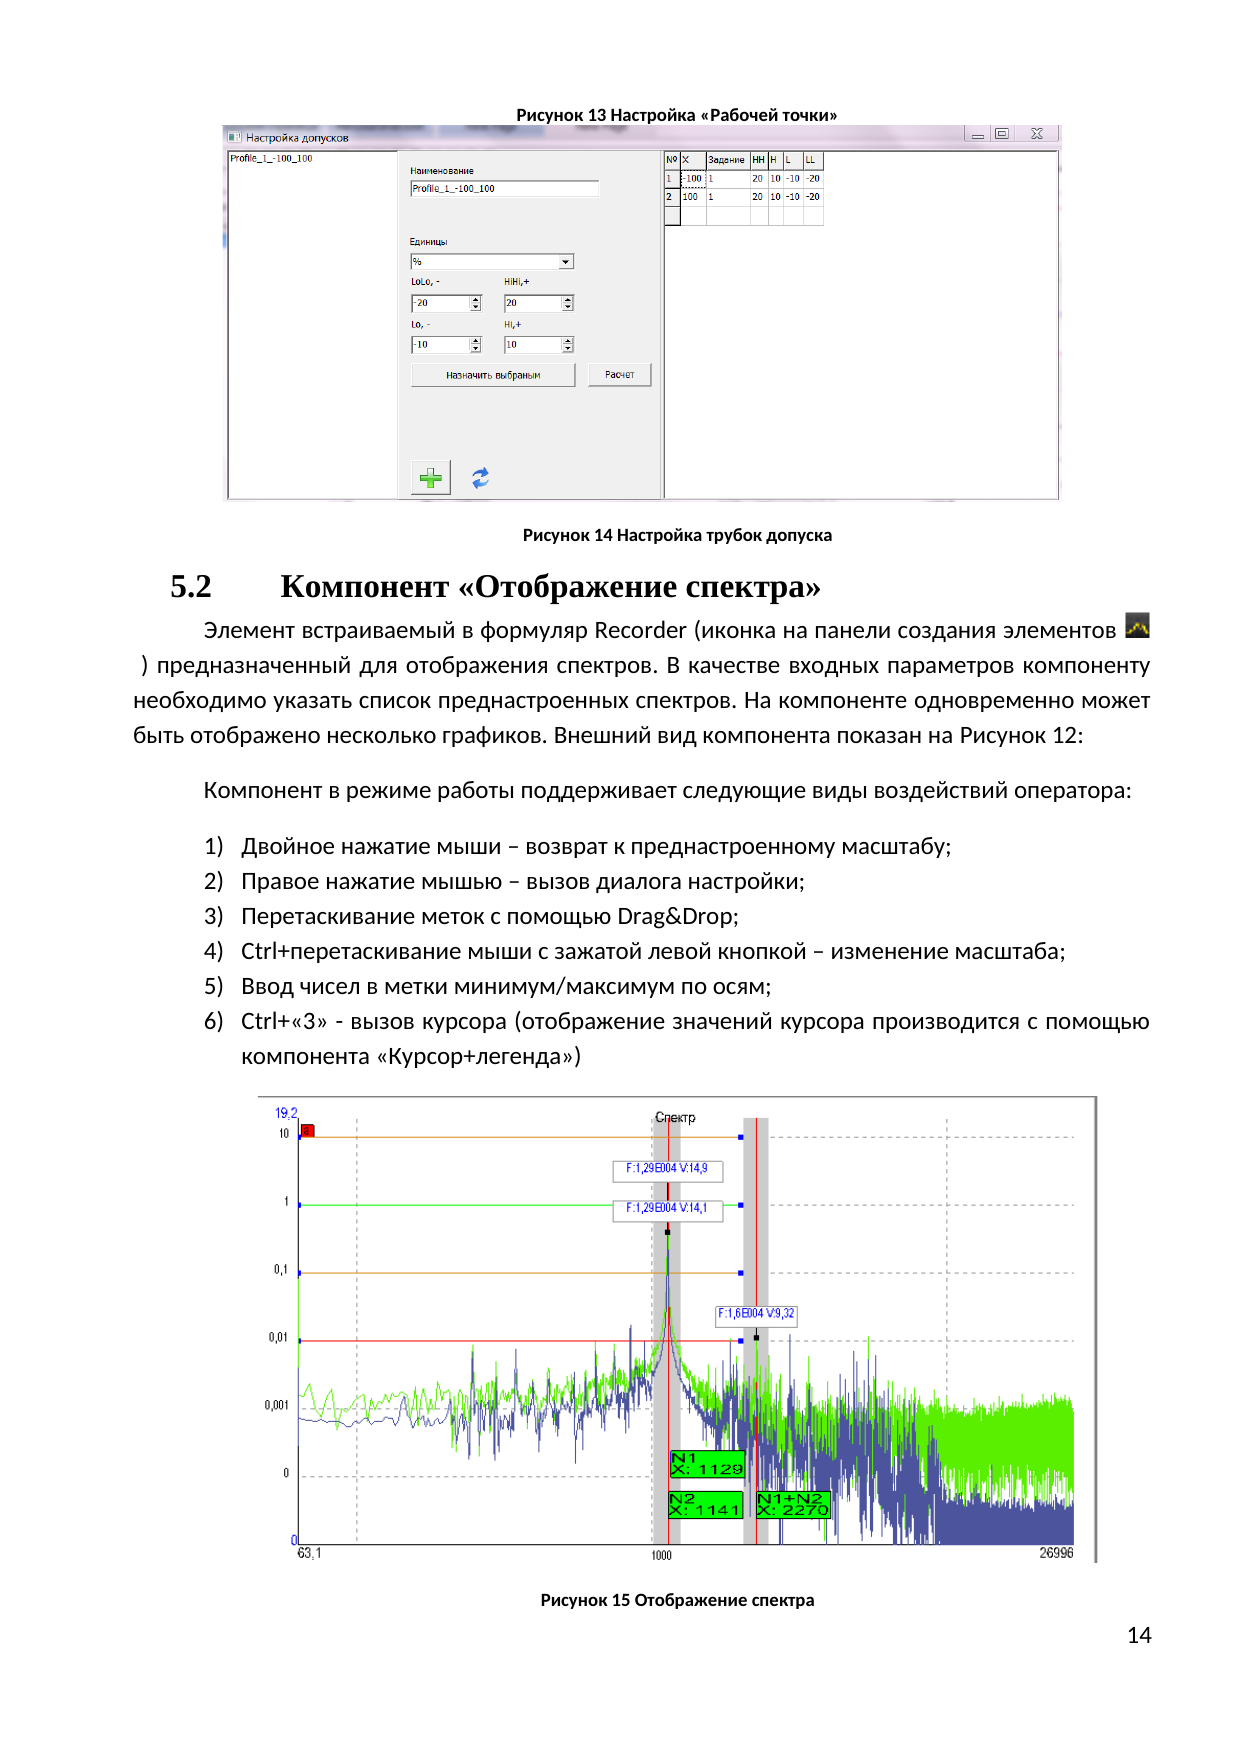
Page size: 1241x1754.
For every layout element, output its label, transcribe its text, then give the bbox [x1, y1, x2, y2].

text Элемент встраиваемый в формуляр Recorder (иконка на панели создания элементов ) предназначенный для отображения спектров. В качестве входных параметров компоненту необходимо указать список преднастроенных спектров. На компоненте одновременно может быть отображено несколько графиков. Внешний вид компонента показан на Рисунок 12: [133, 611, 1152, 749]
text Компонент в режиме работы поддерживает следующие виды воздействий оператора: [133, 774, 1152, 805]
list Перетаскивание меток с помощью Drag&Drop; [204, 900, 1152, 931]
list Ввод чисел в метки минимум/максимум по осям; [204, 970, 1152, 1001]
picture [222, 125, 1062, 502]
list Правое нажатие мышью – вызов диалога настройки; [204, 865, 1152, 896]
list Двойное нажатие мыши – возврат к преднастроенному масштабу; [204, 830, 1152, 861]
list Ctrl+перетаскивание мыши с зажатой левой кнопкой – изменение масштаба; [204, 935, 1152, 966]
picture [1125, 611, 1152, 638]
text Рисунок 14 Настройка трубок допуска [133, 523, 1152, 546]
subtitle Компонент «Отображение спектра» [170, 567, 1152, 605]
text Рисунок 15 Отображение спектра [133, 1588, 1152, 1611]
picture [257, 1096, 1098, 1563]
list Ctrl+«3» - вызов курсора (отображение значений курсора производится с помощью компонента «Курсор+легенда») [204, 1005, 1152, 1071]
